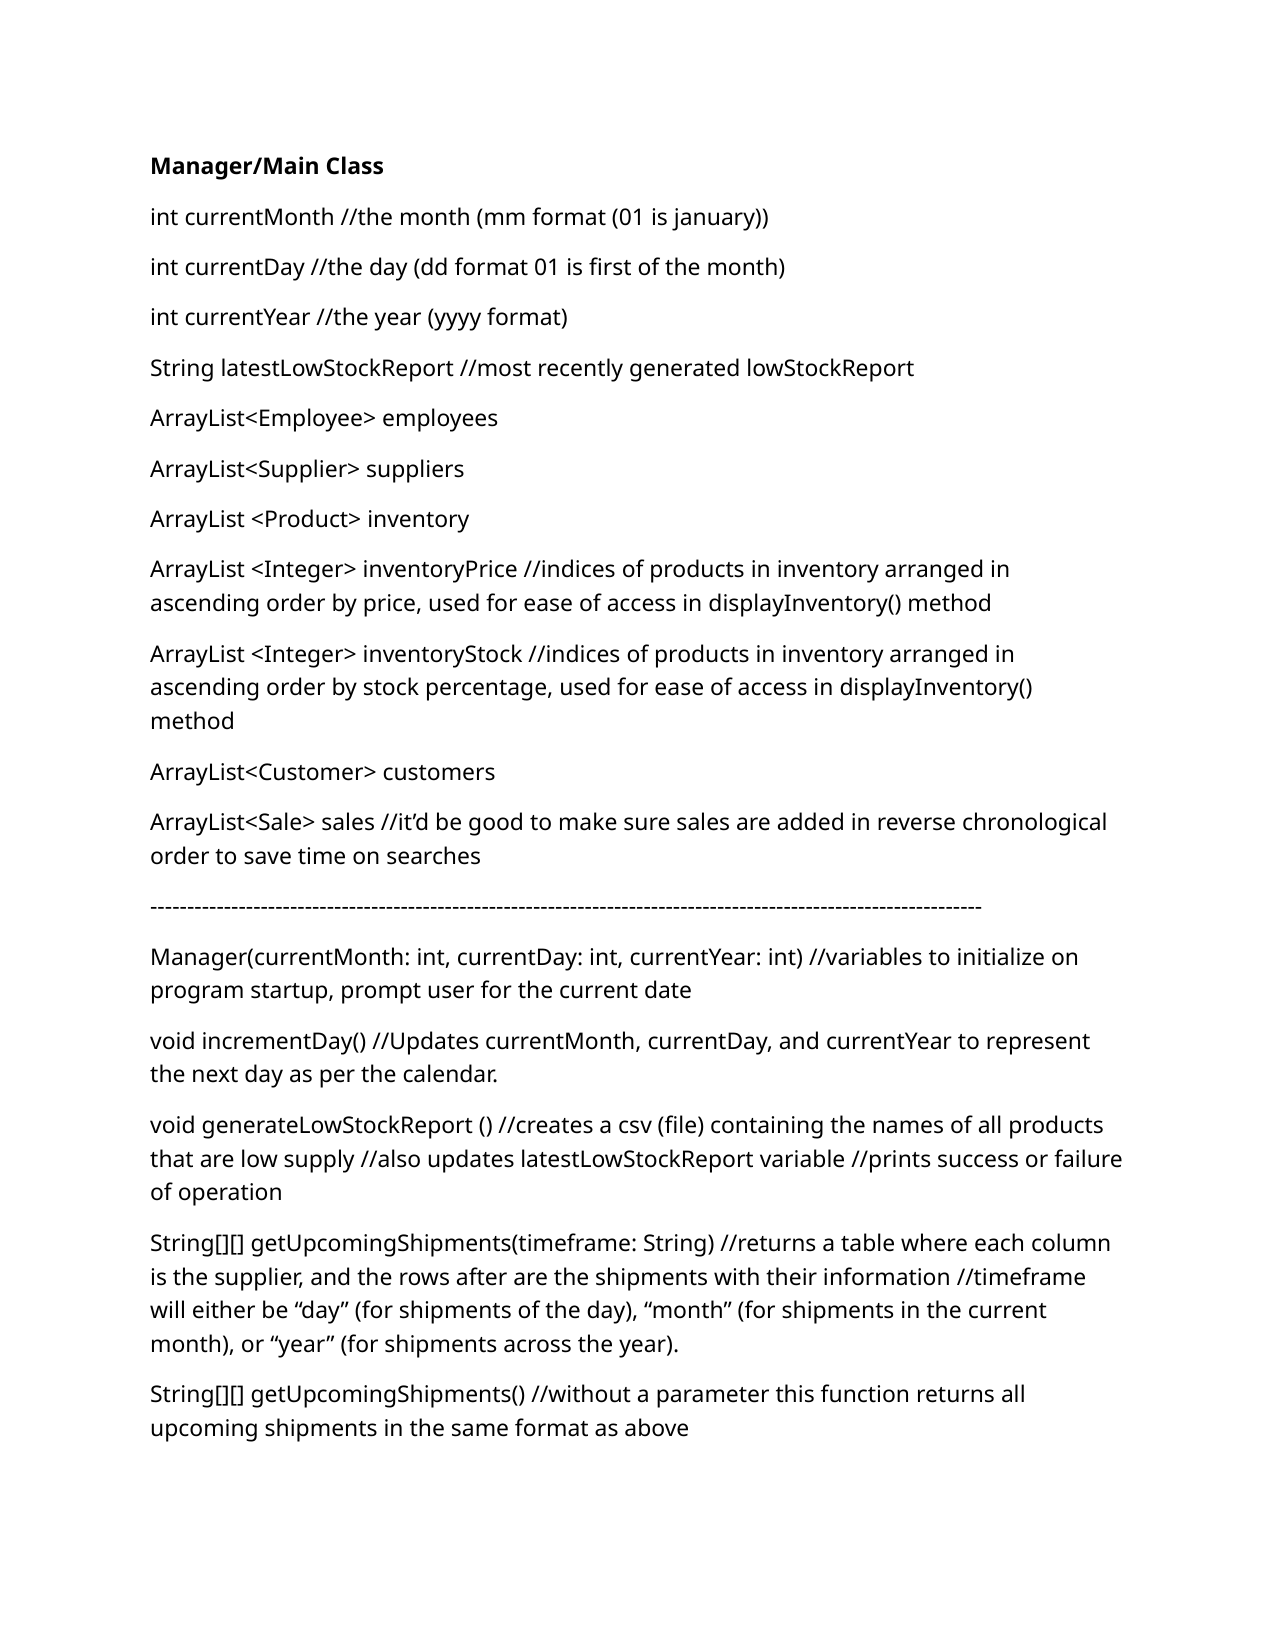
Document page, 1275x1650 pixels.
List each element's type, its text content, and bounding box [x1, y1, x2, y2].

text Manager/Main Class [150, 150, 1125, 181]
text void generateLowStockReport () //creates a csv (file) containing the names of all products that are low supply //also updates latestLowStockReport variable //prints success or failure of operation [150, 1109, 1125, 1207]
text int currentMonth //the month (mm format (01 is january)) [150, 200, 1125, 232]
text String latestLowStockReport //most recently generated lowStockReport [150, 352, 1125, 383]
text void incrementDay() //Updates currentMonth, currentDay, and currentYear to represent the next day as per the calendar. [150, 1024, 1125, 1089]
text int currentDay //the day (dd format 01 is first of the month) [150, 251, 1125, 282]
text ArrayList <Integer> inventoryPrice //indices of products in inventory arranged in ascending order by price, used for ease of access in displayInventory() method [150, 553, 1125, 618]
text String[][] getUpcomingShipments(timeframe: String) //returns a table where each column is the supplier, and the rows after are the shipments with their information //timeframe will either be “day” (for shipments of the day), “month” (for shipments in the current month), or “year” (for shipments across the year). [150, 1227, 1125, 1359]
text ArrayList <Product> inventory [150, 503, 1125, 534]
text ArrayList<Customer> customers [150, 755, 1125, 787]
text ----------------------------------------------------------------------------------------------------------------- [150, 890, 1125, 921]
text ArrayList<Supplier> suppliers [150, 452, 1125, 484]
text ArrayList<Sale> sales //it’d be good to make sure sales are added in reverse chronological order to save time on searches [150, 806, 1125, 871]
text ArrayList <Integer> inventoryStock //indices of products in inventory arranged in ascending order by stock percentage, used for ease of access in displayInventory() method [150, 637, 1125, 736]
text Manager(currentMonth: int, currentDay: int, currentYear: int) //variables to initialize on program startup, prompt user for the current date [150, 940, 1125, 1005]
text int currentYear //the year (yyyy format) [150, 301, 1125, 332]
text String[][] getUpcomingShipments() //without a parameter this function returns all upcoming shipments in the same format as above [150, 1378, 1125, 1443]
text ArrayList<Employee> employees [150, 402, 1125, 433]
